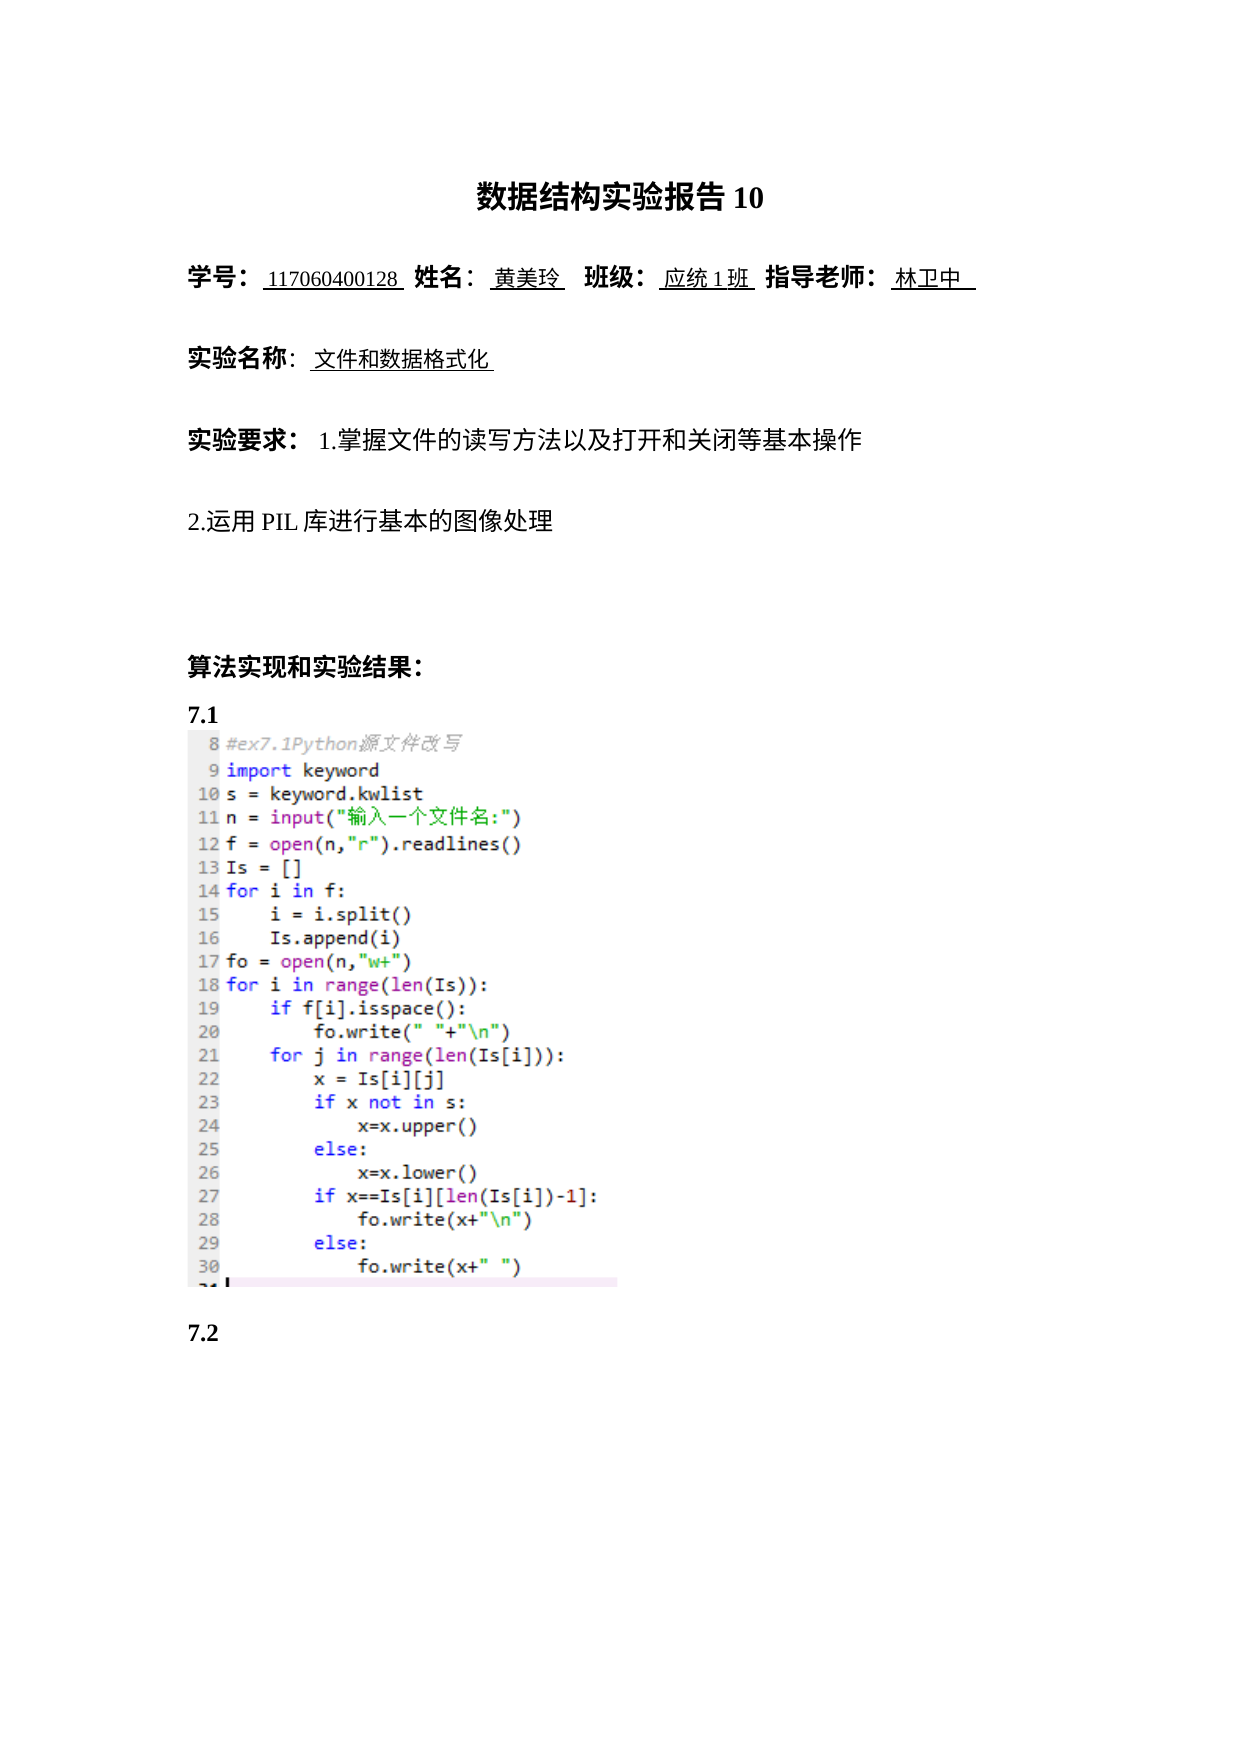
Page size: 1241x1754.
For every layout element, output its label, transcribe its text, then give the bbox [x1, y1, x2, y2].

text 实验名称： 文件和数据格式化 [187, 324, 1053, 389]
text 7.2 [187, 1316, 1053, 1348]
text 2.运用PIL库进行基本的图像处理 [187, 487, 1053, 552]
text 学号： 117060400128 姓名： 黄美玲 班级： 应统1班 指导老师： 林卫中 [187, 243, 1053, 308]
text 实验要求： 1.掌握文件的读写方法以及打开和关闭等基本操作 [187, 406, 1053, 471]
text 7.1 [187, 698, 1053, 731]
text 算法实现和实验结果： [187, 633, 1053, 698]
text 数据结构实验报告10 [187, 162, 1053, 227]
picture [187, 730, 618, 1287]
